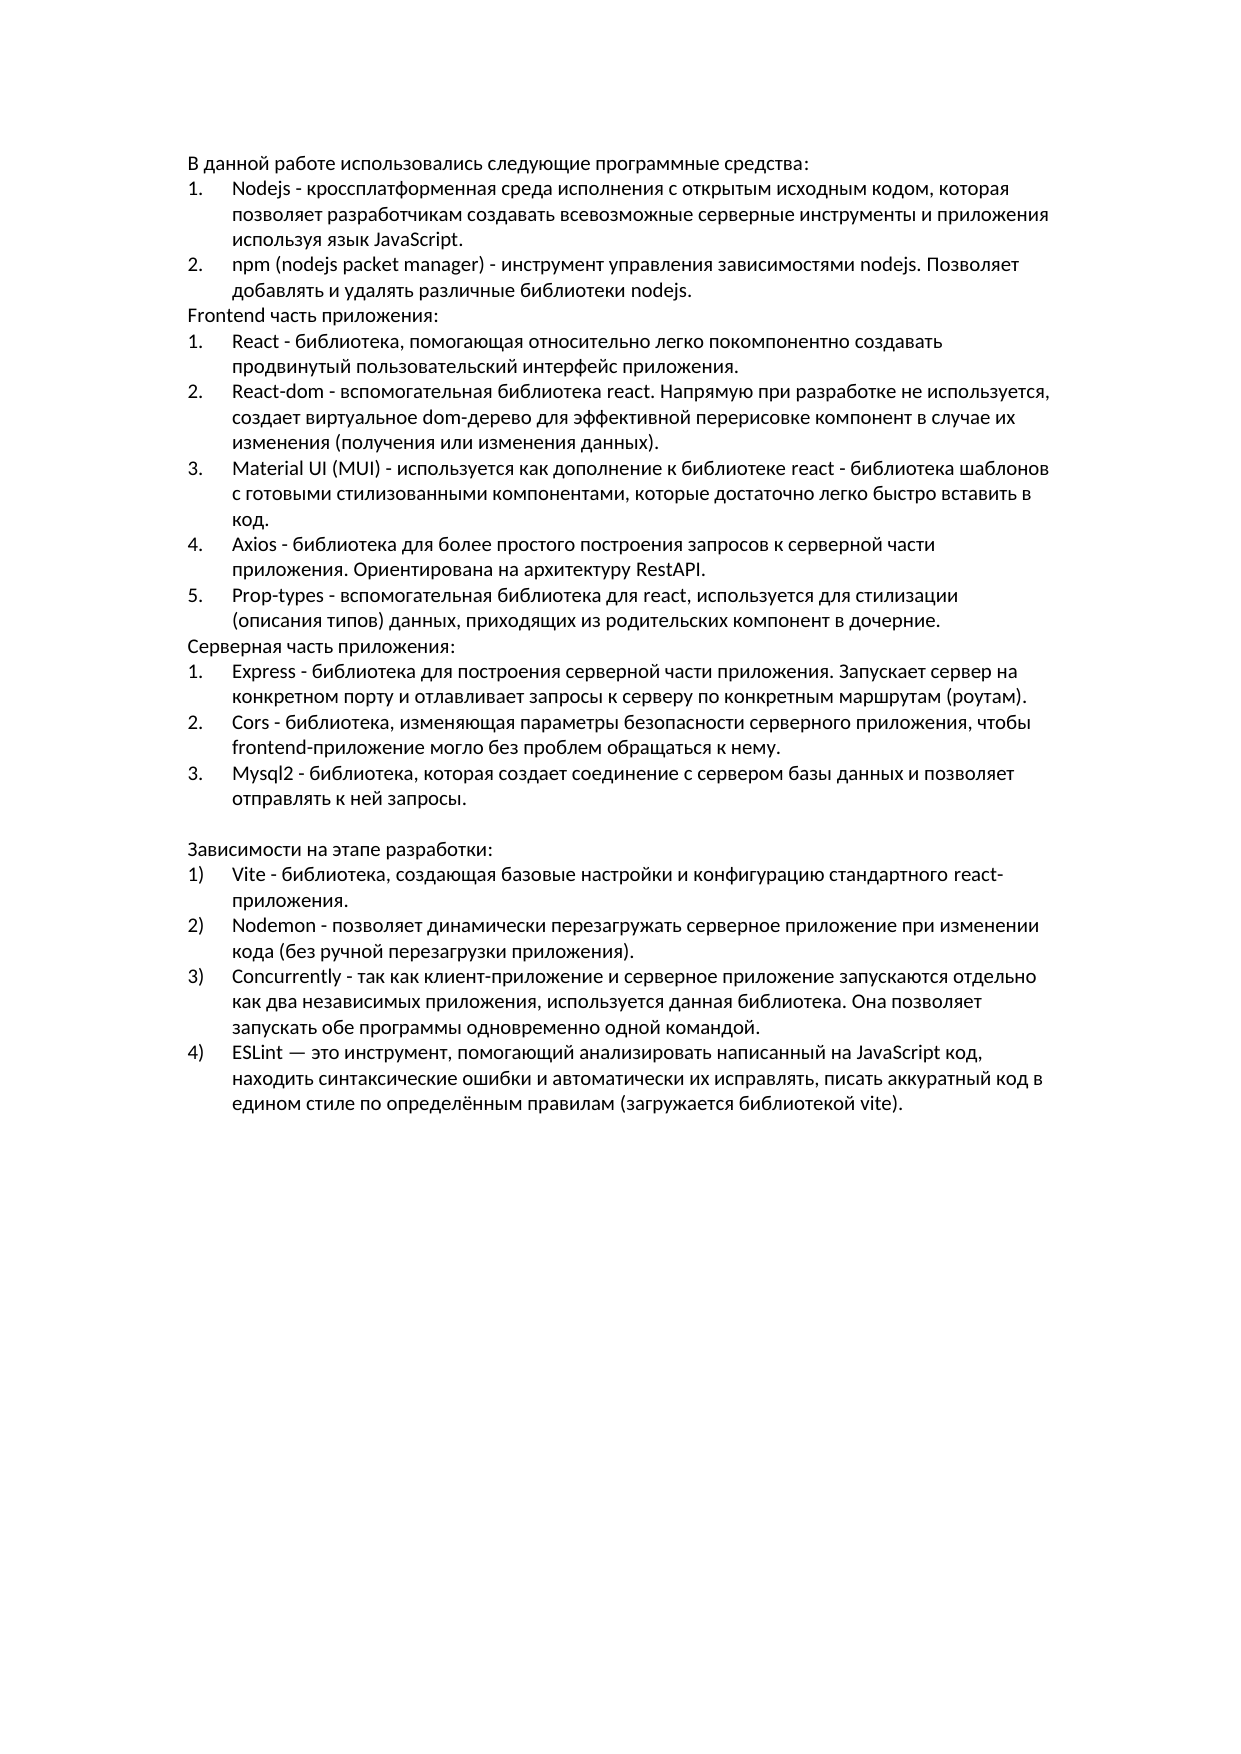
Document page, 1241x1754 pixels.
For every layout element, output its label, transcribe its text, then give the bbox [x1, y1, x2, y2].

list Concurrently - так как клиент-приложение и серверное приложение запускаются отдельно как два независимых приложения, используется данная библиотека. Она позволяет запускать обе программы одновременно одной командой. [187, 963, 1053, 1039]
list Серверная часть приложения: [187, 633, 1053, 658]
list Prop-types - вспомогательная библиотека для react, используется для стилизации (описания типов) данных, приходящих из родительских компонент в дочерние. [187, 582, 1053, 633]
text В данной работе использовались следующие программные средства: [187, 150, 1053, 175]
list Vite - библиотека, создающая базовые настройки и конфигурацию стандартного react-приложения. [187, 862, 1053, 912]
list Express - библиотека для построения серверной части приложения. Запускает сервер на конкретном порту и отлавливает запросы к серверу по конкретным маршрутам (роутам). [187, 658, 1053, 709]
list Nodemon - позволяет динамически перезагружать серверное приложение при изменении кода (без ручной перезагрузки приложения). [187, 912, 1053, 963]
list Mysql2 - библиотека, которая создает соединение с сервером базы данных и позволяет отправлять к ней запросы. [187, 760, 1053, 811]
list React - библиотека, помогающая относительно легко покомпонентно создавать продвинутый пользовательский интерфейс приложения. [187, 328, 1053, 379]
list Axios - библиотека для более простого построения запросов к серверной части приложения. Ориентирована на архитектуру RestAPI. [187, 531, 1053, 582]
list Зависимости на этапе разработки: [187, 836, 1053, 862]
text Frontend часть приложения: [187, 302, 1053, 328]
list ESLint — это инструмент, помогающий анализировать написанный на JavaScript код, находить синтаксические ошибки и автоматически их исправлять, писать аккуратный код в едином стиле по определённым правилам (загружается библиотекой vite). [187, 1039, 1053, 1116]
list Nodejs - кроссплатформенная среда исполнения с открытым исходным кодом, которая позволяет разработчикам создавать всевозможные серверные инструменты и приложения используя язык JavaScript. [187, 175, 1053, 252]
list Material UI (MUI) - используется как дополнение к библиотеке react - библиотека шаблонов с готовыми стилизованными компонентами, которые достаточно легко быстро вставить в код. [187, 455, 1053, 531]
list npm (nodejs packet manager) - инструмент управления зависимостями nodejs. Позволяет добавлять и удалять различные библиотеки nodejs. [187, 252, 1053, 302]
list React-dom - вспомогательная библиотека react. Напрямую при разработке не используется, создает виртуальное dom-дерево для эффективной перерисовке компонент в случае их изменения (получения или изменения данных). [187, 379, 1053, 455]
list Cors - библиотека, изменяющая параметры безопасности серверного приложения, чтобы frontend-приложение могло без проблем обращаться к нему. [187, 709, 1053, 760]
